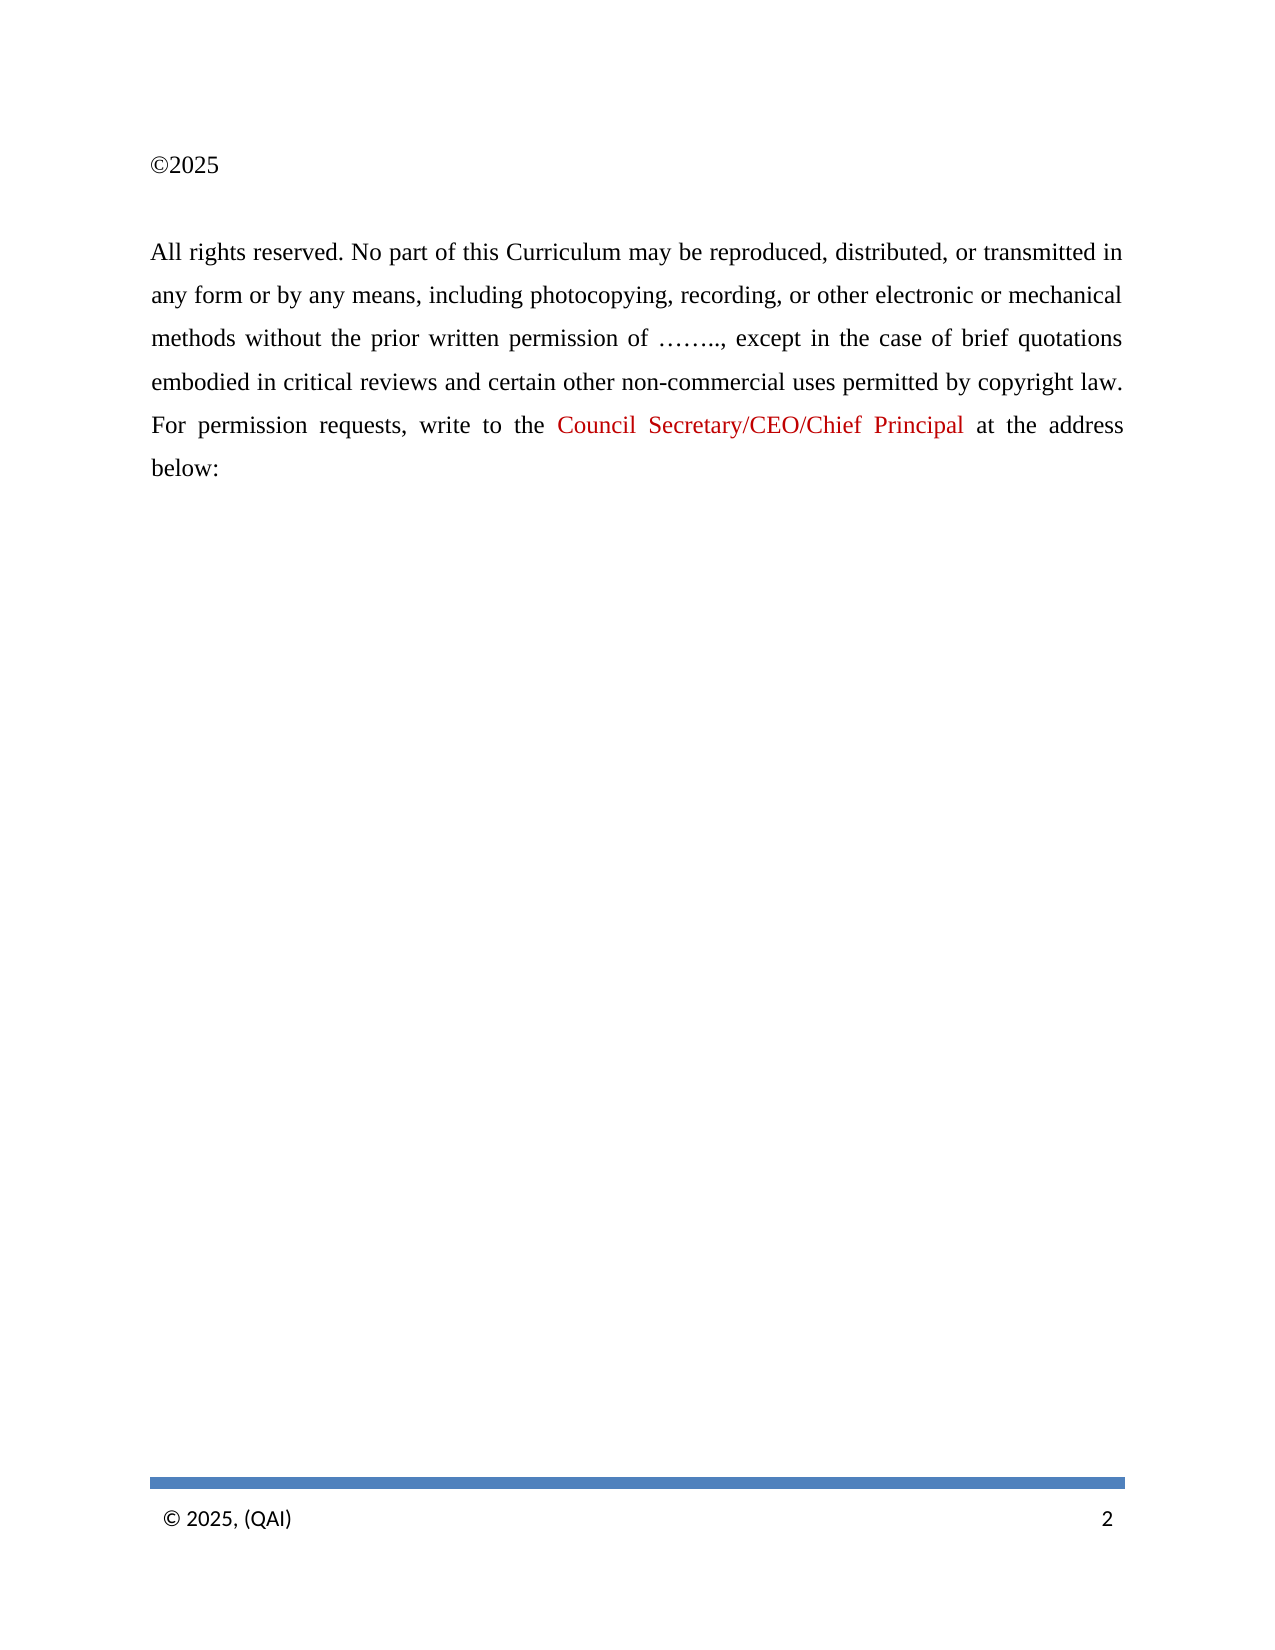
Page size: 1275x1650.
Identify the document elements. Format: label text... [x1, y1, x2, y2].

text All rights reserved. No part of this Curriculum may be reproduced, distributed, or transmitted in any form or by any means, including photocopying, recording, or other electronic or mechanical methods without the prior written permission of …….., except in the case of brief quotations embodied in critical reviews and certain other non-commercial uses permitted by copyright law. For permission requests, write to the Council Secretary/CEO/Chief Principal at the address below: [150, 237, 1124, 482]
text ©2025 [150, 150, 1124, 179]
